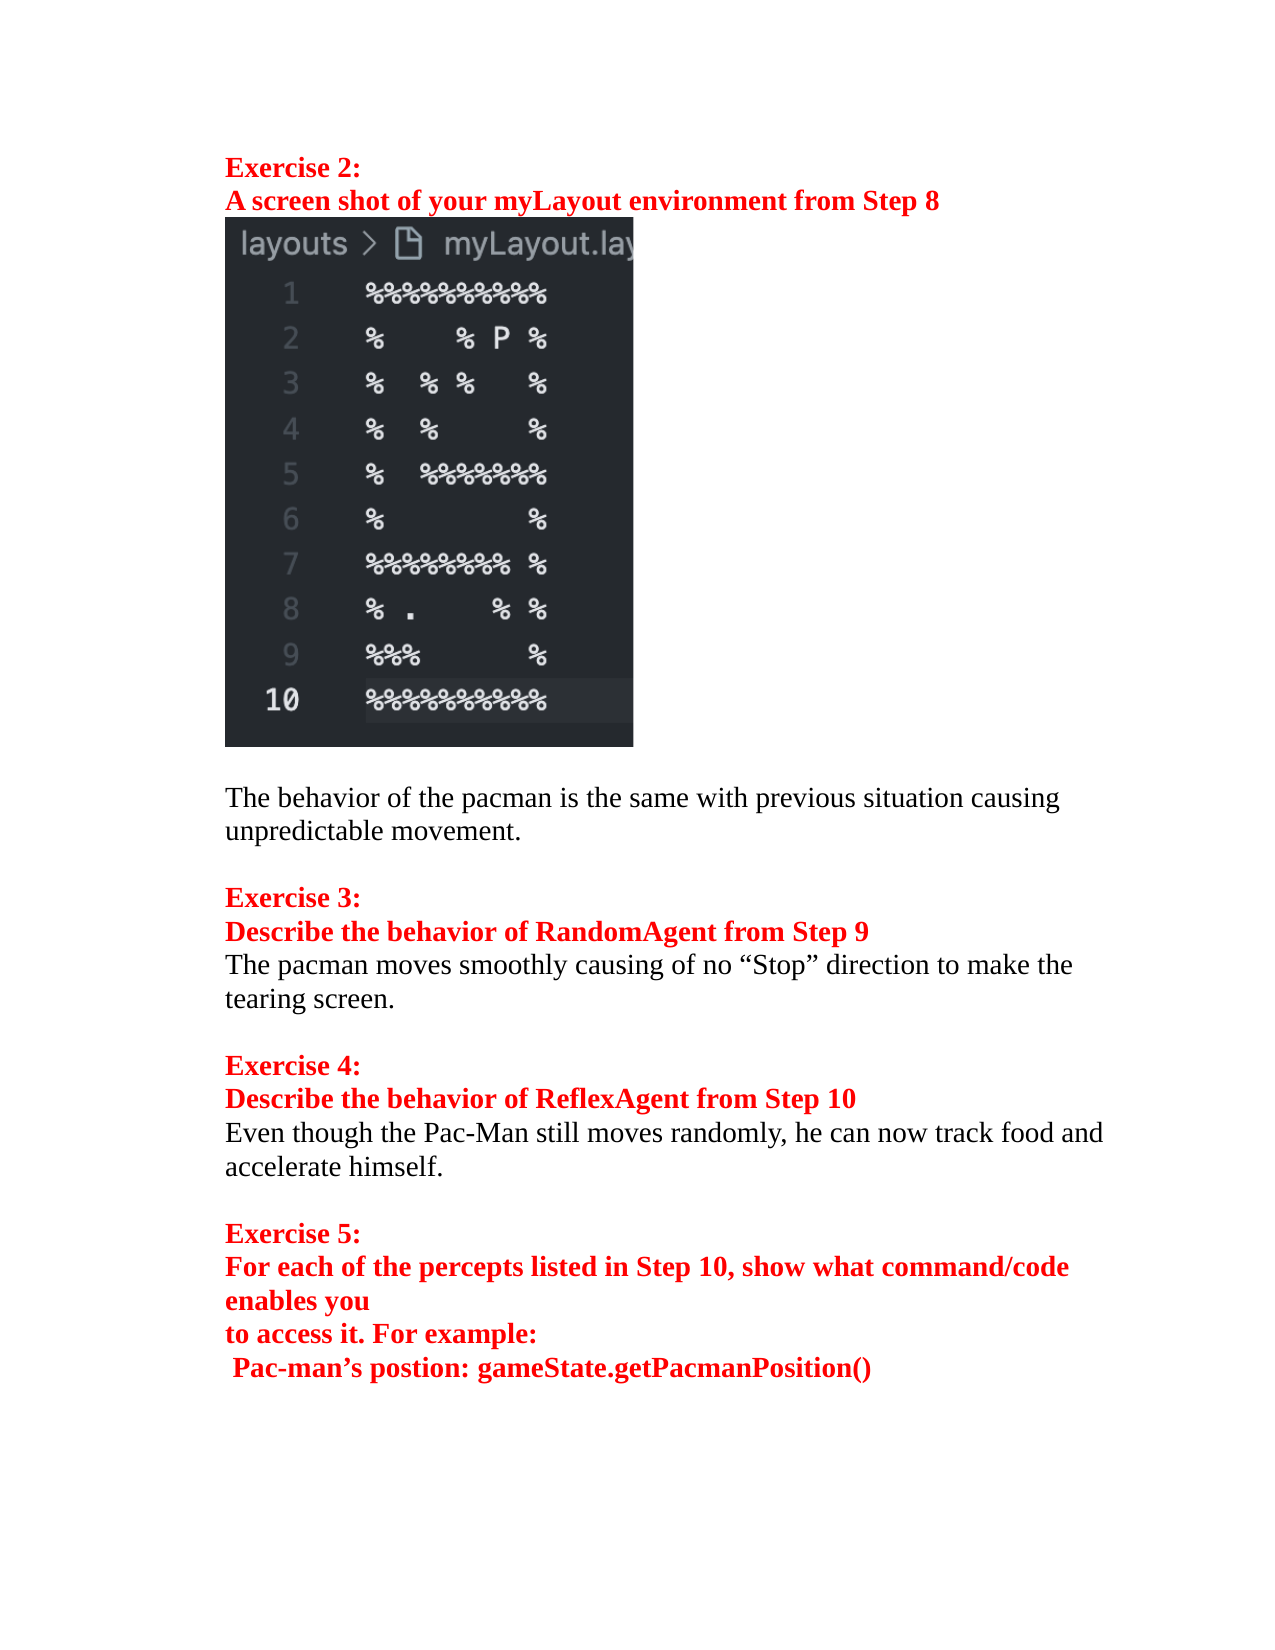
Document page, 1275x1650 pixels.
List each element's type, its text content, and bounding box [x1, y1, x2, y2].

text Pac-man’s postion: gameState.getPacmanPosition() [225, 1350, 1125, 1383]
text Exercise 4: [225, 1048, 1125, 1082]
picture [225, 217, 634, 747]
text A screen shot of your myLayout environment from Step 8 [225, 183, 1125, 217]
text Even though the Pac-Man still moves randomly, he can now track food and accelerate himself. [225, 1115, 1125, 1182]
text For each of the percepts listed in Step 10, show what command/code enables you [225, 1249, 1125, 1316]
text The pacman moves smoothly causing of no “Stop” direction to make the tearing screen. [225, 947, 1125, 1014]
text Exercise 3: [225, 880, 1125, 914]
text Exercise 2: [225, 150, 1125, 183]
text Describe the behavior of RandomAgent from Step 9 [225, 914, 1125, 947]
text to access it. For example: [225, 1316, 1125, 1350]
text The behavior of the pacman is the same with previous situation causing unpredictable movement. [225, 780, 1125, 847]
text Exercise 5: [225, 1216, 1125, 1249]
text Describe the behavior of ReflexAgent from Step 10 [225, 1082, 1125, 1115]
